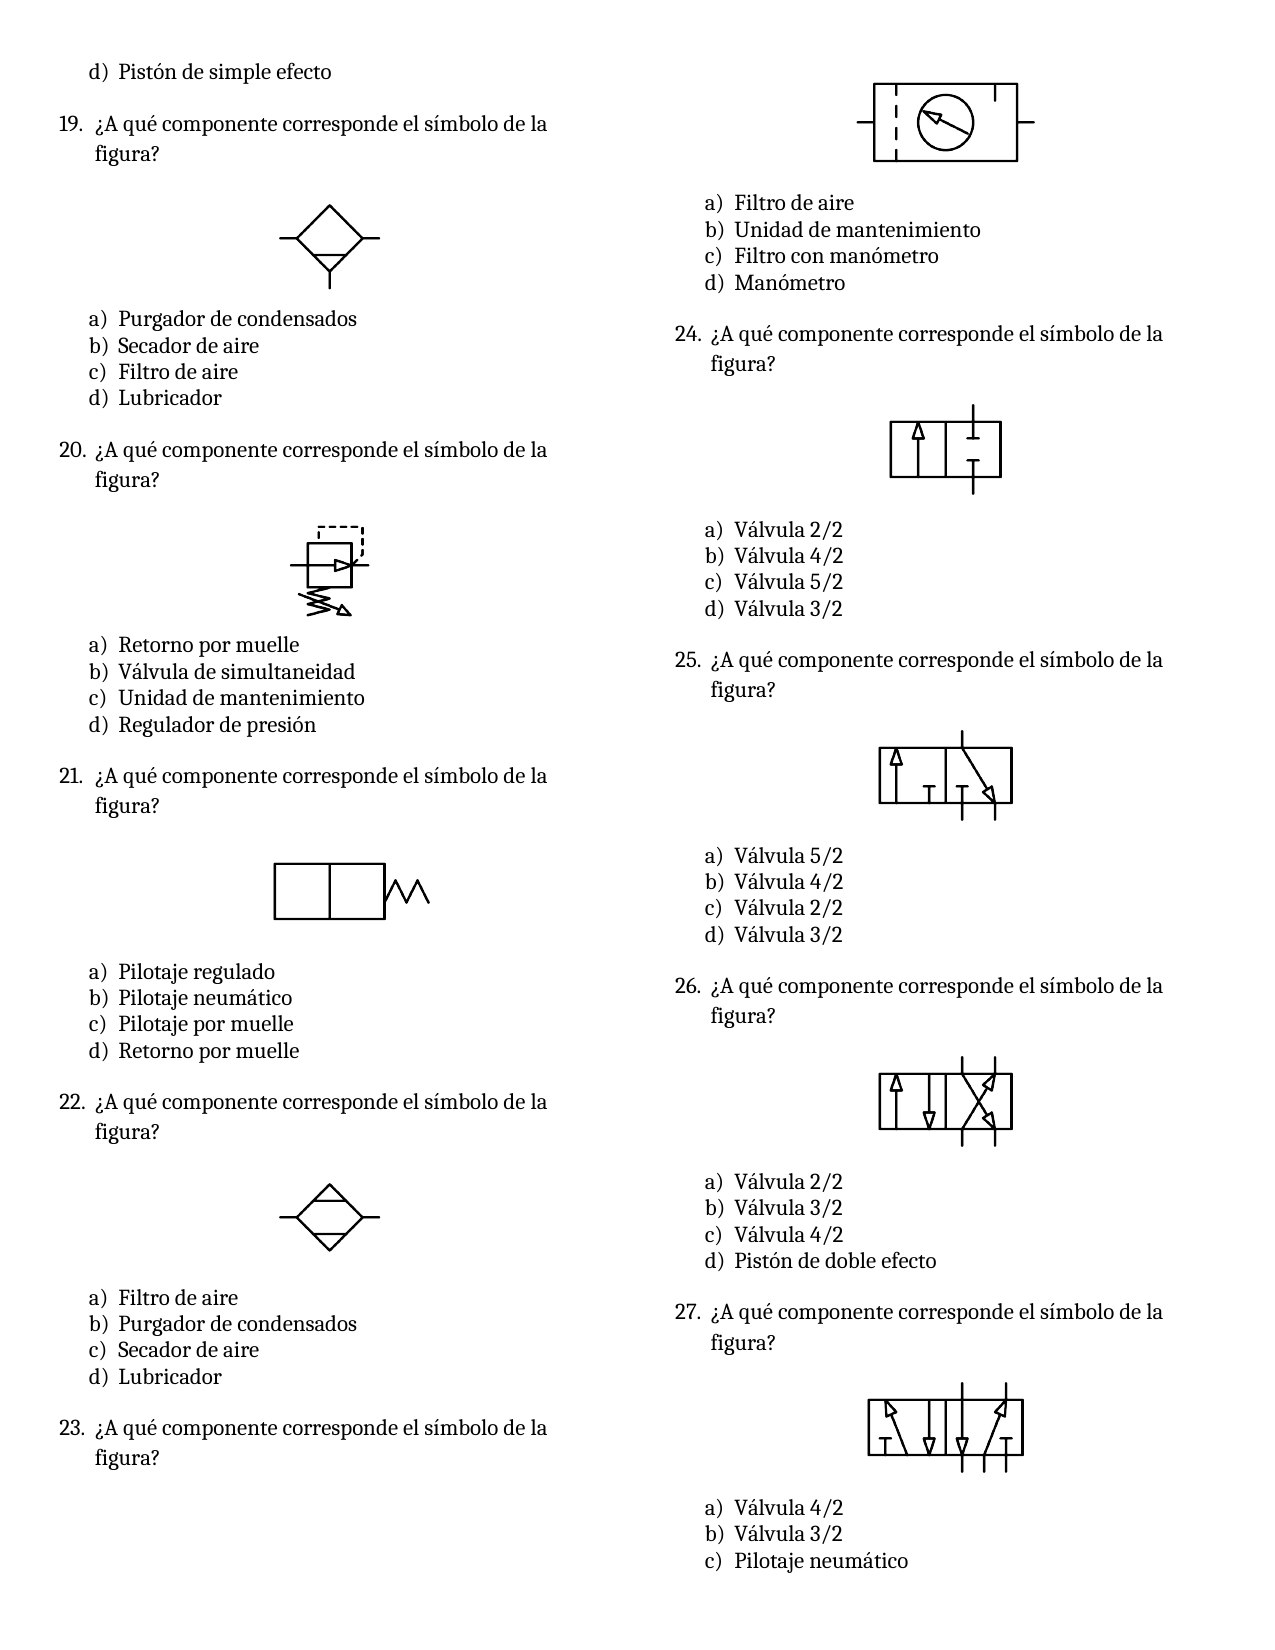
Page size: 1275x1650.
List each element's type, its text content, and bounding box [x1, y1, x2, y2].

list ¿A qué componente corresponde el símbolo de la figura? [675, 321, 1216, 377]
list ¿A qué componente corresponde el símbolo de la figura? [59, 1089, 600, 1145]
text d) Lubricador [89, 385, 600, 412]
list ¿A qué componente corresponde el símbolo de la figura? [675, 973, 1216, 1029]
picture [189, 827, 470, 955]
text d) Válvula 3/2 [704, 922, 1216, 948]
text b) Secador de aire [89, 332, 600, 359]
text b) Válvula 4/2 [704, 543, 1216, 569]
picture [805, 59, 1086, 186]
picture [805, 1037, 1086, 1165]
text a) Válvula 2/2 [704, 1169, 1216, 1195]
text d) Pistón de doble efecto [704, 1248, 1216, 1274]
text c) Válvula 4/2 [704, 1221, 1216, 1248]
text d) Regulador de presión [89, 711, 600, 738]
text b) Unidad de mantenimiento [704, 217, 1216, 243]
text a) Filtro de aire [89, 1284, 600, 1311]
text d) Retorno por muelle [89, 1037, 600, 1064]
text c) Pilotaje neumático [704, 1547, 1216, 1574]
text d) Manómetro [704, 269, 1216, 296]
text a) Pilotaje regulado [89, 958, 600, 985]
text b) Válvula de simultaneidad [89, 659, 600, 685]
picture [189, 175, 470, 302]
text a) Retorno por muelle [89, 632, 600, 659]
text d) Válvula 3/2 [704, 595, 1216, 622]
text c) Secador de aire [89, 1337, 600, 1364]
text d) Lubricador [89, 1364, 600, 1390]
text b) Válvula 3/2 [704, 1195, 1216, 1221]
text b) Válvula 3/2 [704, 1521, 1216, 1547]
picture [805, 385, 1086, 513]
text a) Purgador de condensados [89, 306, 600, 332]
picture [189, 1153, 470, 1281]
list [59, 110, 600, 167]
list ¿A qué componente corresponde el símbolo de la figura? [59, 763, 600, 819]
text a) Válvula 2/2 [704, 516, 1216, 543]
text c) Válvula 5/2 [704, 569, 1216, 595]
text b) Válvula 4/2 [704, 869, 1216, 895]
picture [805, 711, 1086, 839]
picture [189, 501, 470, 629]
text b) Purgador de condensados [89, 1311, 600, 1337]
text a) Válvula 4/2 [704, 1495, 1216, 1521]
text c) Filtro de aire [89, 359, 600, 385]
text c) Pilotaje por muelle [89, 1011, 600, 1037]
picture [805, 1363, 1086, 1491]
text b) Pilotaje neumático [89, 985, 600, 1011]
text a) Filtro de aire [704, 190, 1216, 217]
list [59, 1415, 600, 1472]
text c) Válvula 2/2 [704, 895, 1216, 922]
text c) Filtro con manómetro [704, 243, 1216, 269]
text c) Unidad de mantenimiento [89, 685, 600, 711]
text d) Pistón de simple efecto [89, 59, 600, 85]
list ¿A qué componente corresponde el símbolo de la figura? [675, 647, 1216, 703]
text a) Válvula 5/2 [704, 842, 1216, 869]
list ¿A qué componente corresponde el símbolo de la figura? [59, 437, 600, 493]
list ¿A qué componente corresponde el símbolo de la figura? [675, 1299, 1216, 1356]
